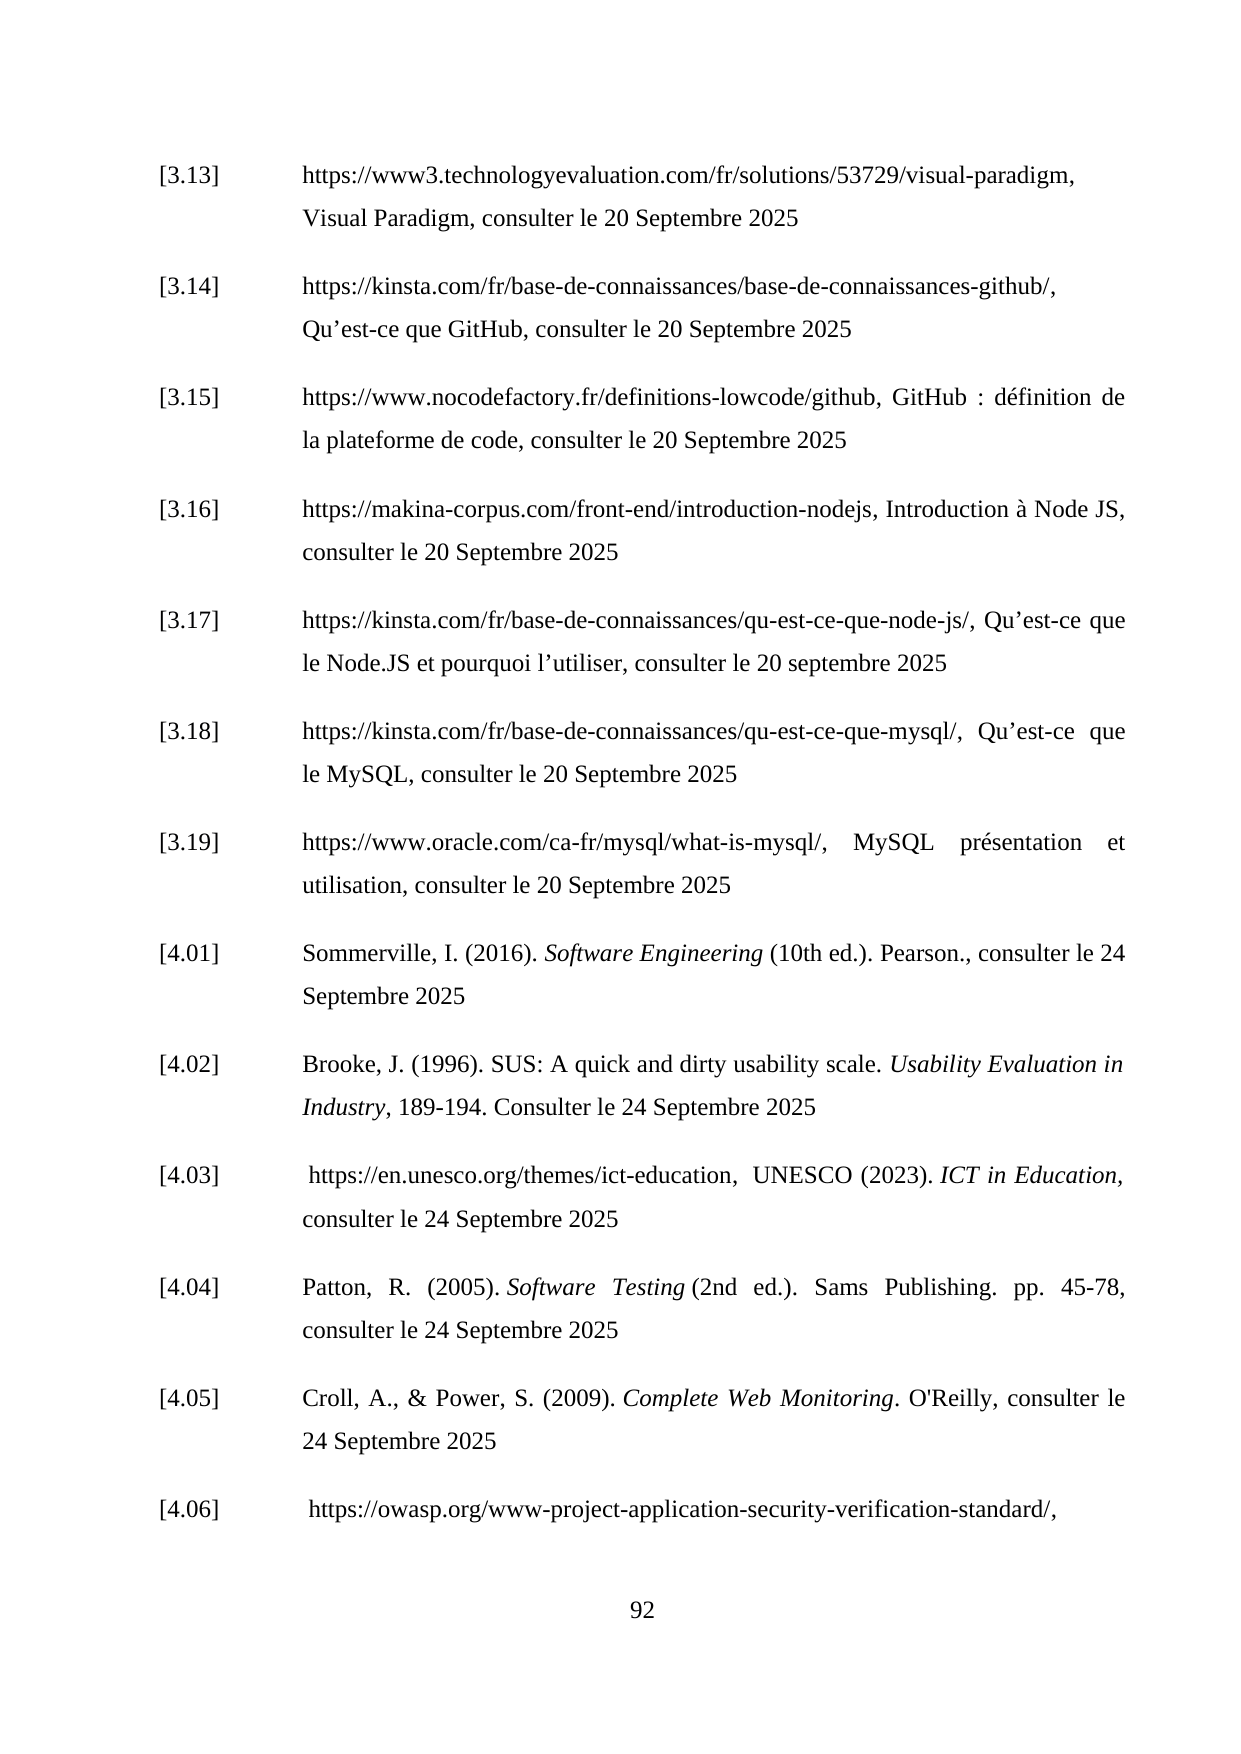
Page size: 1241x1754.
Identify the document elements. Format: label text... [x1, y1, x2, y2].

table_cell https://www3.technologyevaluation.com/fr/solutions/53729/visual-paradigm, Visual Paradigm, consulter le 20 Septembre 2025 [291, 148, 1137, 259]
table_cell Brooke, J. (1996). SUS: A quick and dirty usability scale. Usability Evaluation in Industry, 189-194. Consulter le 24 Septembre 2025 [291, 1037, 1137, 1148]
table_cell [3.14] [148, 259, 291, 370]
table_cell Patton, R. (2005). Software Testing (2nd ed.). Sams Publishing. pp. 45-78, consulter le 24 Septembre 2025 [291, 1259, 1137, 1370]
table_cell [4.05] [148, 1370, 291, 1481]
table_cell [4.02] [148, 1037, 291, 1148]
table_cell https://en.unesco.org/themes/ict-education, UNESCO (2023). ICT in Education, consulter le 24 Septembre 2025 [291, 1148, 1137, 1259]
table_cell [4.06] [148, 1481, 291, 1523]
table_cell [291, 1481, 1137, 1523]
table_cell [3.16] [148, 481, 291, 592]
table_cell [3.15] [148, 370, 291, 481]
table_cell https://www.oracle.com/ca-fr/mysql/what-is-mysql/, MySQL présentation et utilisation, consulter le 20 Septembre 2025 [291, 815, 1137, 926]
table_cell [3.13] [148, 148, 291, 259]
table_cell https://kinsta.com/fr/base-de-connaissances/qu-est-ce-que-node-js/, Qu’est-ce que le Node.JS et pourquoi l’utiliser, consulter le 20 septembre 2025 [291, 592, 1137, 703]
table_cell [4.01] [148, 926, 291, 1037]
table_cell Croll, A., & Power, S. (2009). Complete Web Monitoring. O'Reilly, consulter le 24 Septembre 2025 [291, 1370, 1137, 1481]
table_cell [4.04] [148, 1259, 291, 1370]
table_cell https://kinsta.com/fr/base-de-connaissances/base-de-connaissances-github/, Qu’est-ce que GitHub, consulter le 20 Septembre 2025 [291, 259, 1137, 370]
table_cell https://www.nocodefactory.fr/definitions-lowcode/github, GitHub : définition de la plateforme de code, consulter le 20 Septembre 2025 [291, 370, 1137, 481]
table_cell https://makina-corpus.com/front-end/introduction-nodejs, Introduction à Node JS, consulter le 20 Septembre 2025 [291, 481, 1137, 592]
table_cell https://kinsta.com/fr/base-de-connaissances/qu-est-ce-que-mysql/, Qu’est-ce que le MySQL, consulter le 20 Septembre 2025 [291, 704, 1137, 814]
table_cell [4.03] [148, 1148, 291, 1259]
table_cell [3.19] [148, 815, 291, 926]
table_cell [3.18] [148, 704, 291, 814]
table_cell Sommerville, I. (2016). Software Engineering (10th ed.). Pearson., consulter le 24 Septembre 2025 [291, 926, 1137, 1037]
table_cell [3.17] [148, 592, 291, 703]
